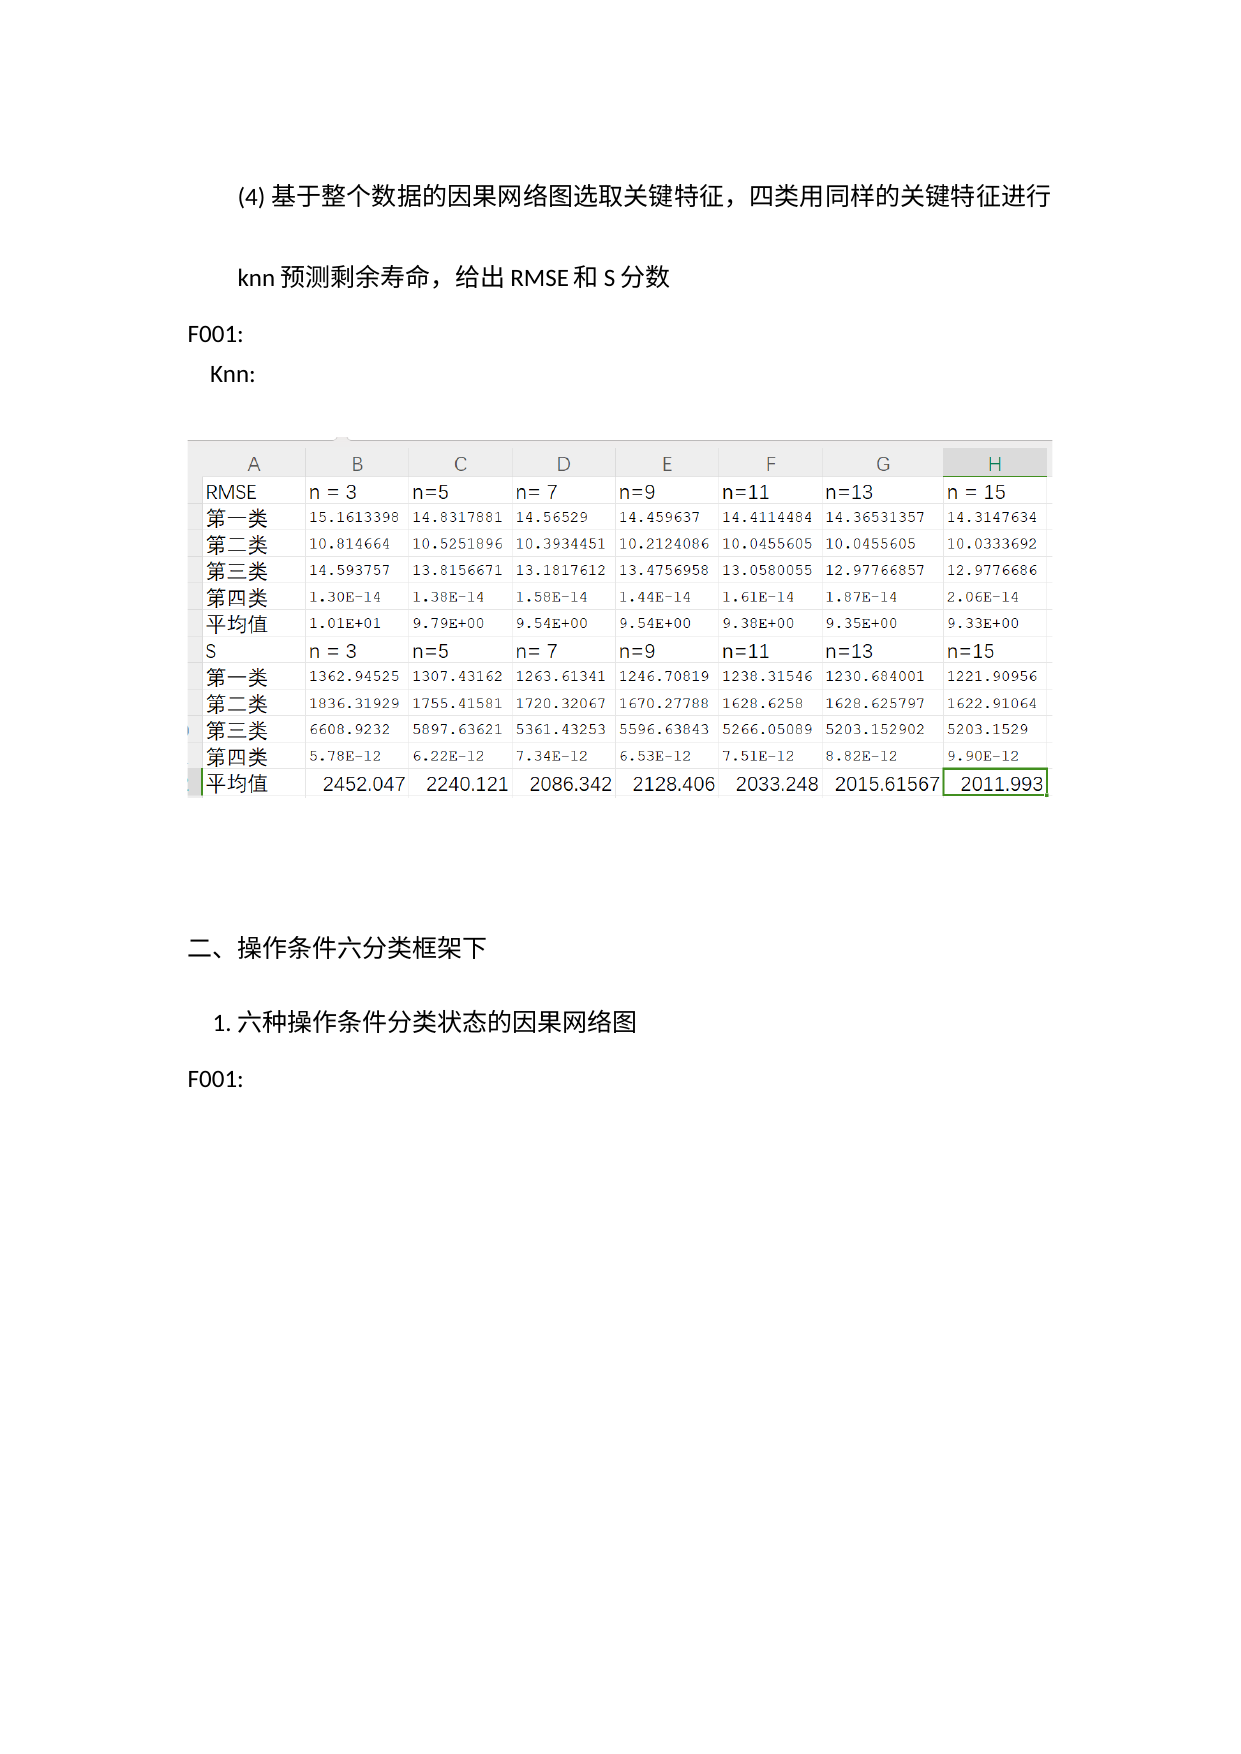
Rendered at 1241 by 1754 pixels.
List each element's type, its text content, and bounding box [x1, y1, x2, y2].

picture [187, 437, 1053, 798]
list F001: [187, 1063, 1053, 1095]
list Knn: [187, 357, 1053, 390]
list 基于整个数据的因果网络图选取关键特征，四类用同样的关键特征进行knn预测剩余寿命，给出RMSE和S分数 [237, 162, 1053, 308]
list F001: [187, 317, 1053, 350]
list 六种操作条件分类状态的因果网络图 [212, 988, 1053, 1053]
list 操作条件六分类框架下 [187, 914, 1053, 979]
